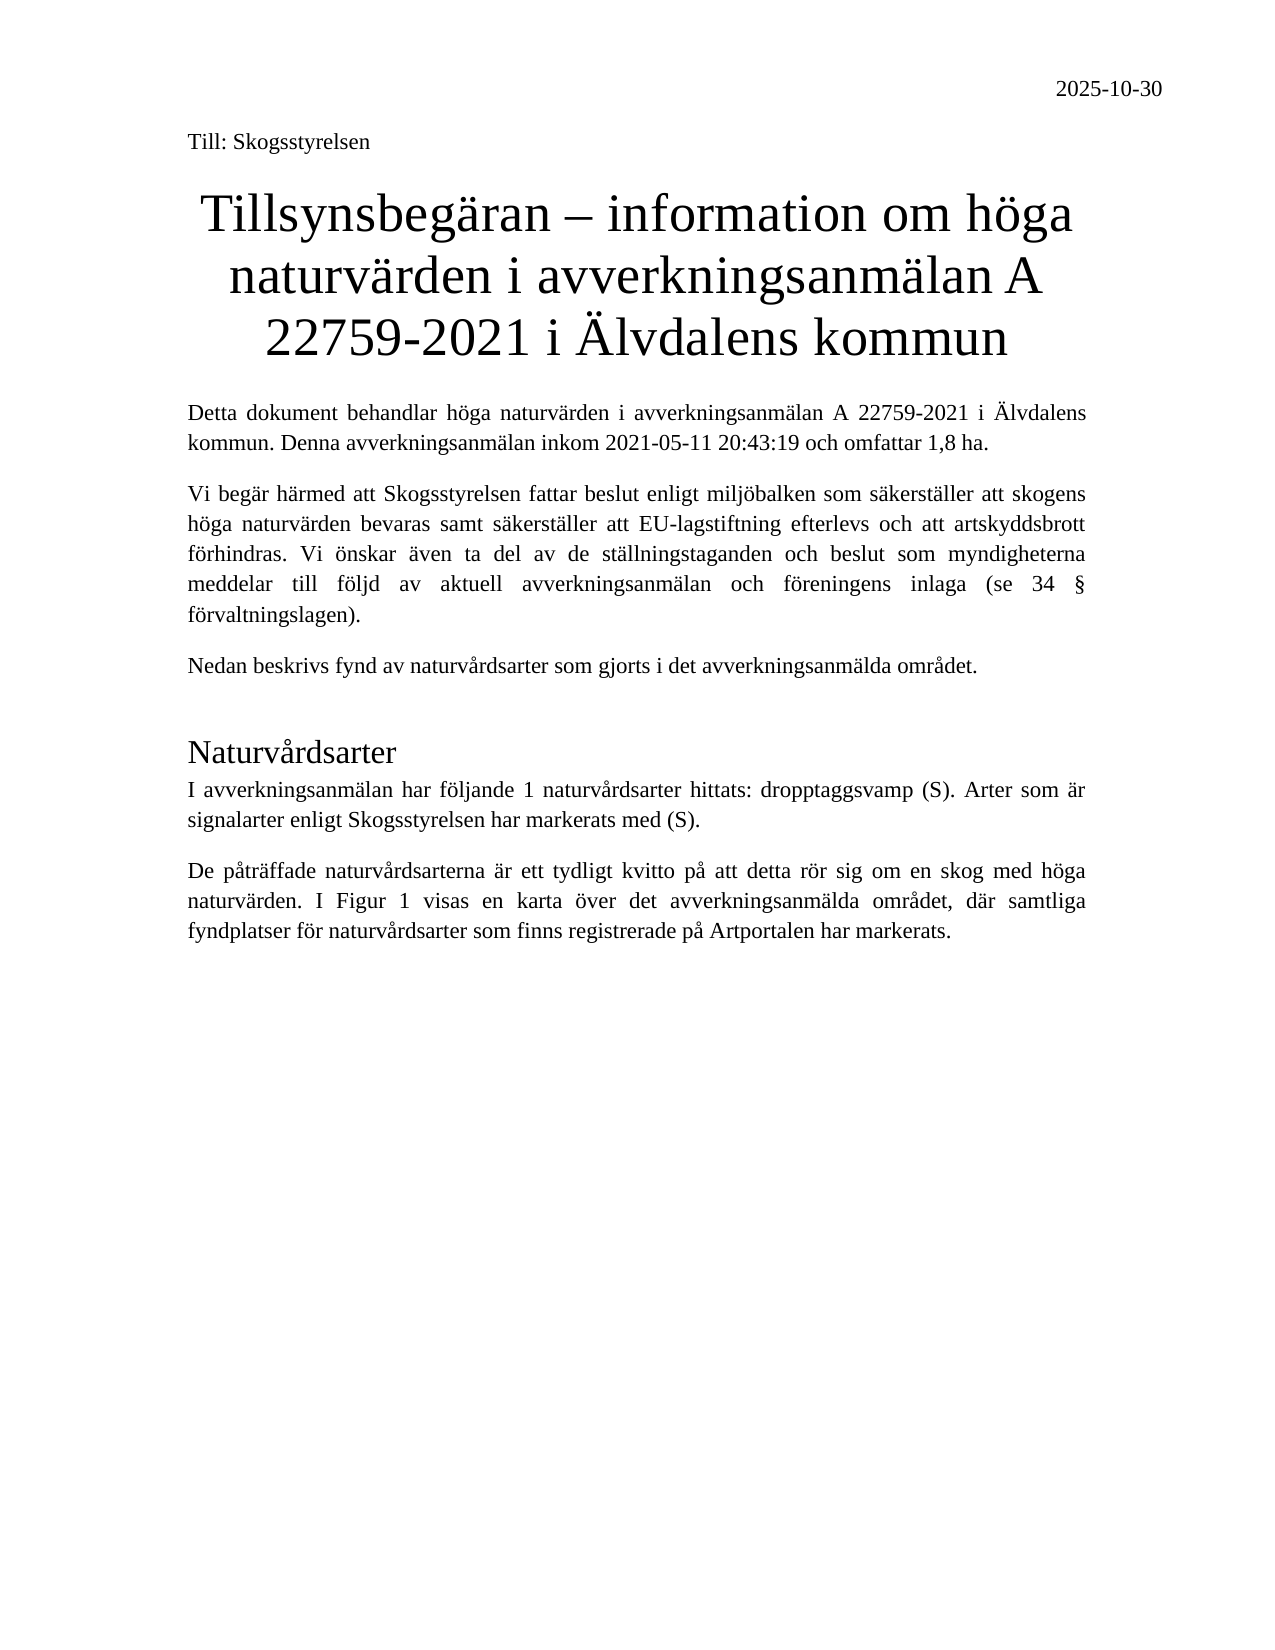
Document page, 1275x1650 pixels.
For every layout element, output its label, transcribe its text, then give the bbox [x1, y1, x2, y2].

text Detta dokument behandlar höga naturvärden i avverkningsanmälan A 22759-2021 i Älvdalens kommun. Denna avverkningsanmälan inkom 2021-05-11 20:43:19 och omfattar 1,8 ha. [187, 398, 1087, 455]
text Vi begär härmed att Skogsstyrelsen fattar beslut enligt miljöbalken som säkerställer att skogens höga naturvärden bevaras samt säkerställer att EU-lagstiftning efterlevs och att artskyddsbrott förhindras. Vi önskar även ta del av de ställningstaganden och beslut som myndigheterna meddelar till följd av aktuell avverkningsanmälan och föreningens inlaga (se 34 § förvaltningslagen). [187, 480, 1087, 627]
text Nedan beskrivs fynd av naturvårdsarter som gjorts i det avverkningsanmälda området. [187, 652, 1087, 678]
text I avverkningsanmälan har följande 1 naturvårdsarter hittats: dropptaggsvamp (S). Arter som är signalarter enligt Skogsstyrelsen har markerats med (S). [187, 776, 1087, 832]
text De påträffade naturvårdsarterna är ett tydligt kvitto på att detta rör sig om en skog med höga naturvärden. I Figur 1 visas en karta över det avverkningsanmälda området, där samtliga fyndplatser för naturvårdsarter som finns registrerade på Artportalen har markerats. [187, 857, 1087, 944]
title Tillsynsbegäran – information om höga naturvärden i avverkningsanmälan A 22759-2021 i Älvdalens kommun [187, 180, 1087, 367]
subtitle Naturvårdsarter [187, 732, 1087, 770]
